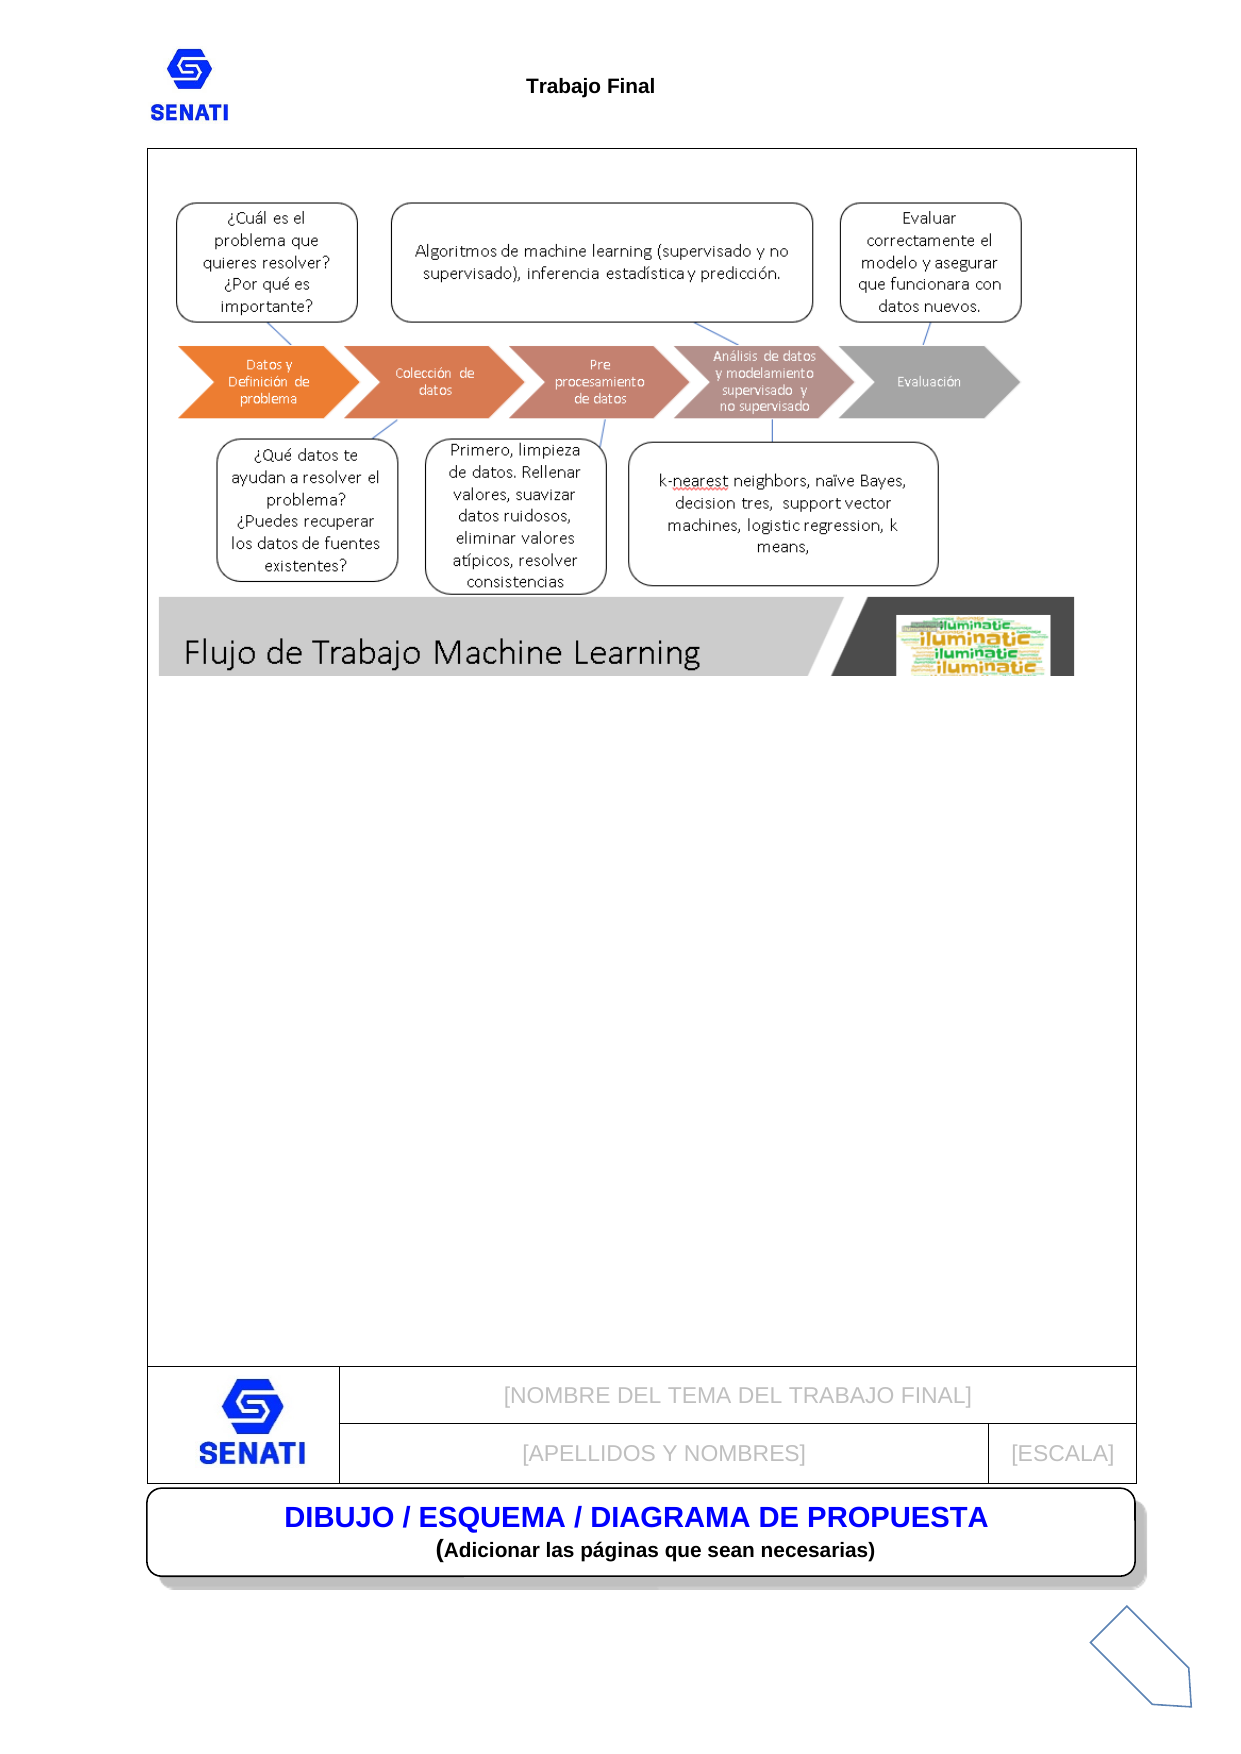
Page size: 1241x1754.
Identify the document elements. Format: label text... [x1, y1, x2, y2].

table_cell [ESCALA] [989, 1424, 1136, 1483]
picture [147, 46, 231, 124]
table_cell [148, 1367, 339, 1483]
table_cell [NOMBRE DEL TEMA DEL TRABAJO FINAL] [340, 1367, 1136, 1423]
picture [195, 1375, 309, 1468]
table_header [148, 149, 1136, 1366]
picture [158, 177, 1075, 676]
table_cell [APELLIDOS Y NOMBRES] [340, 1424, 988, 1483]
